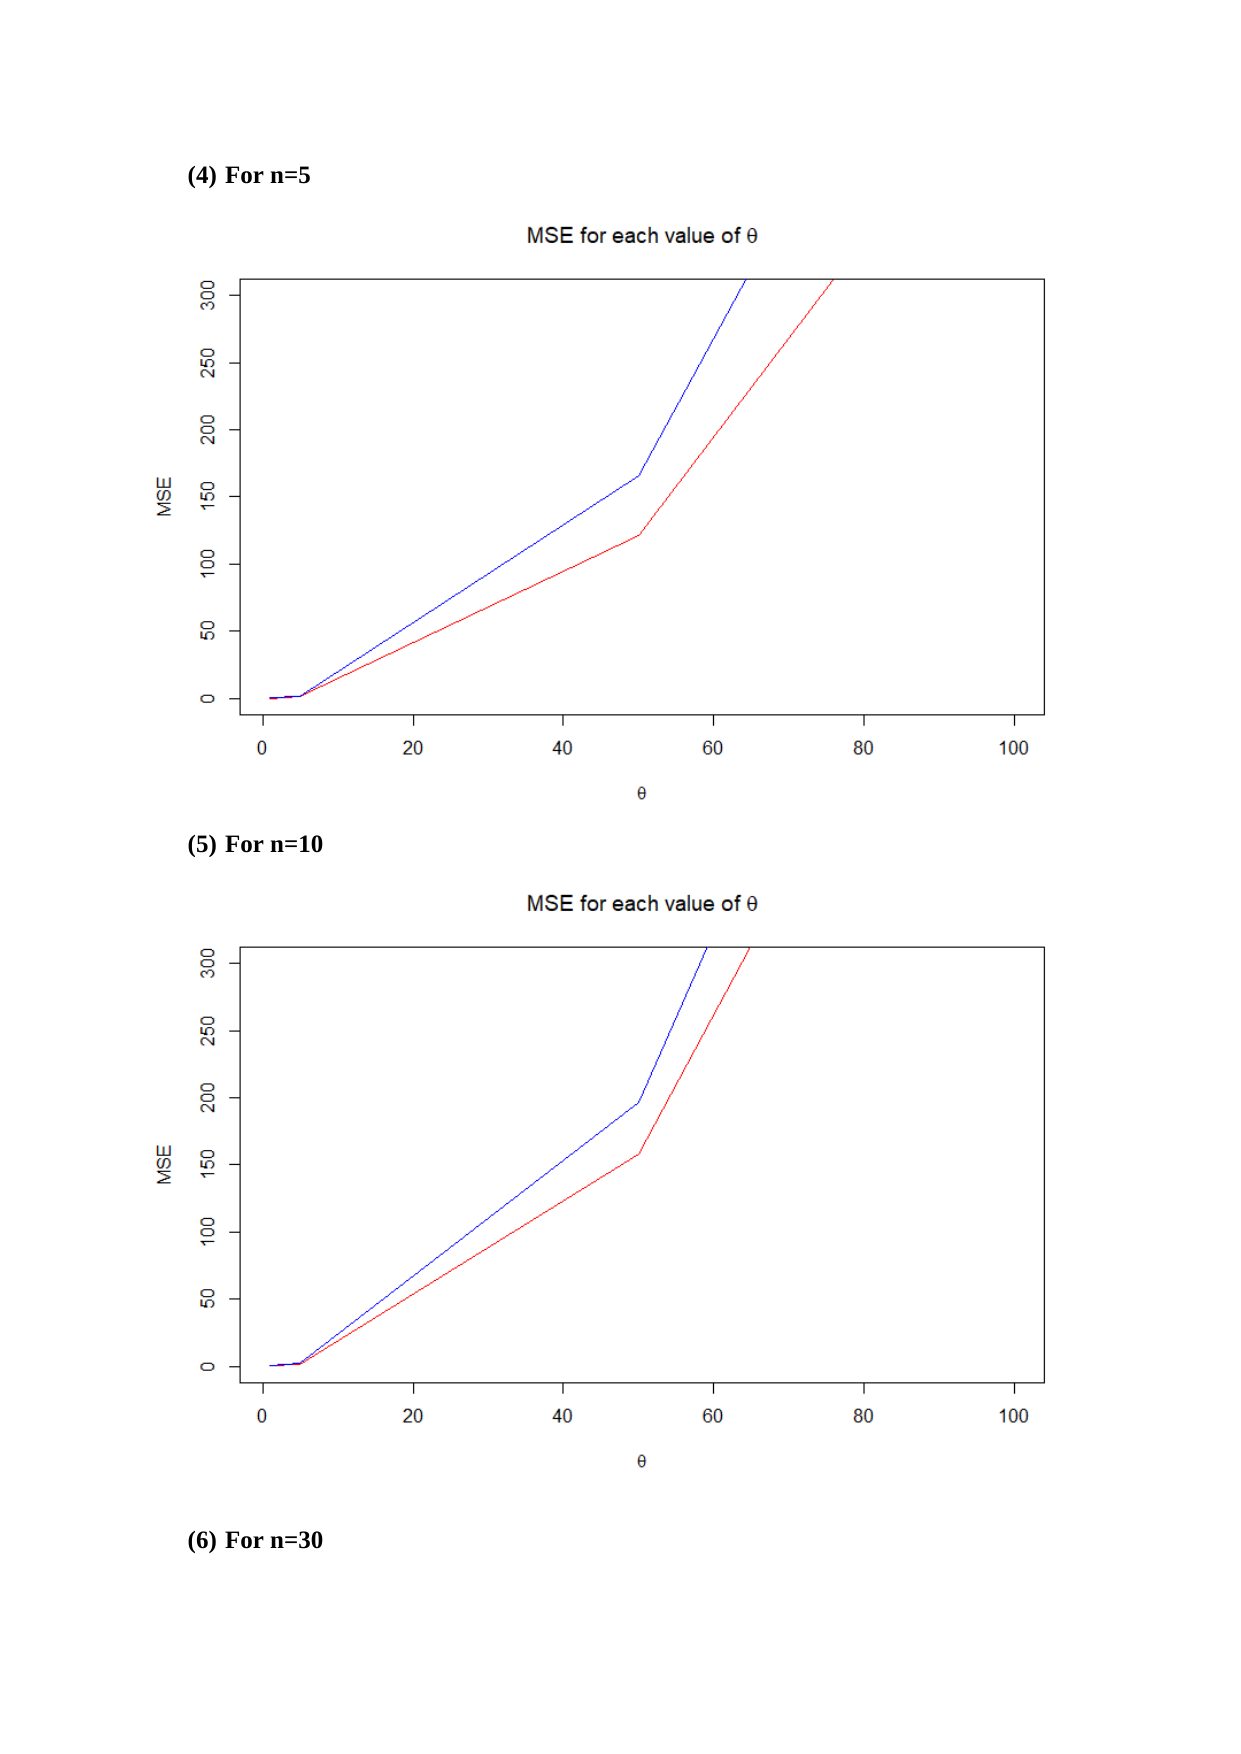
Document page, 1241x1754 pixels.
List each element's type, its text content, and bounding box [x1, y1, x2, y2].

picture [150, 189, 1091, 827]
list For n=10 [187, 829, 1090, 857]
list For n=30 [187, 1526, 1090, 1554]
list For n=5 [187, 160, 1090, 189]
picture [150, 857, 1091, 1495]
